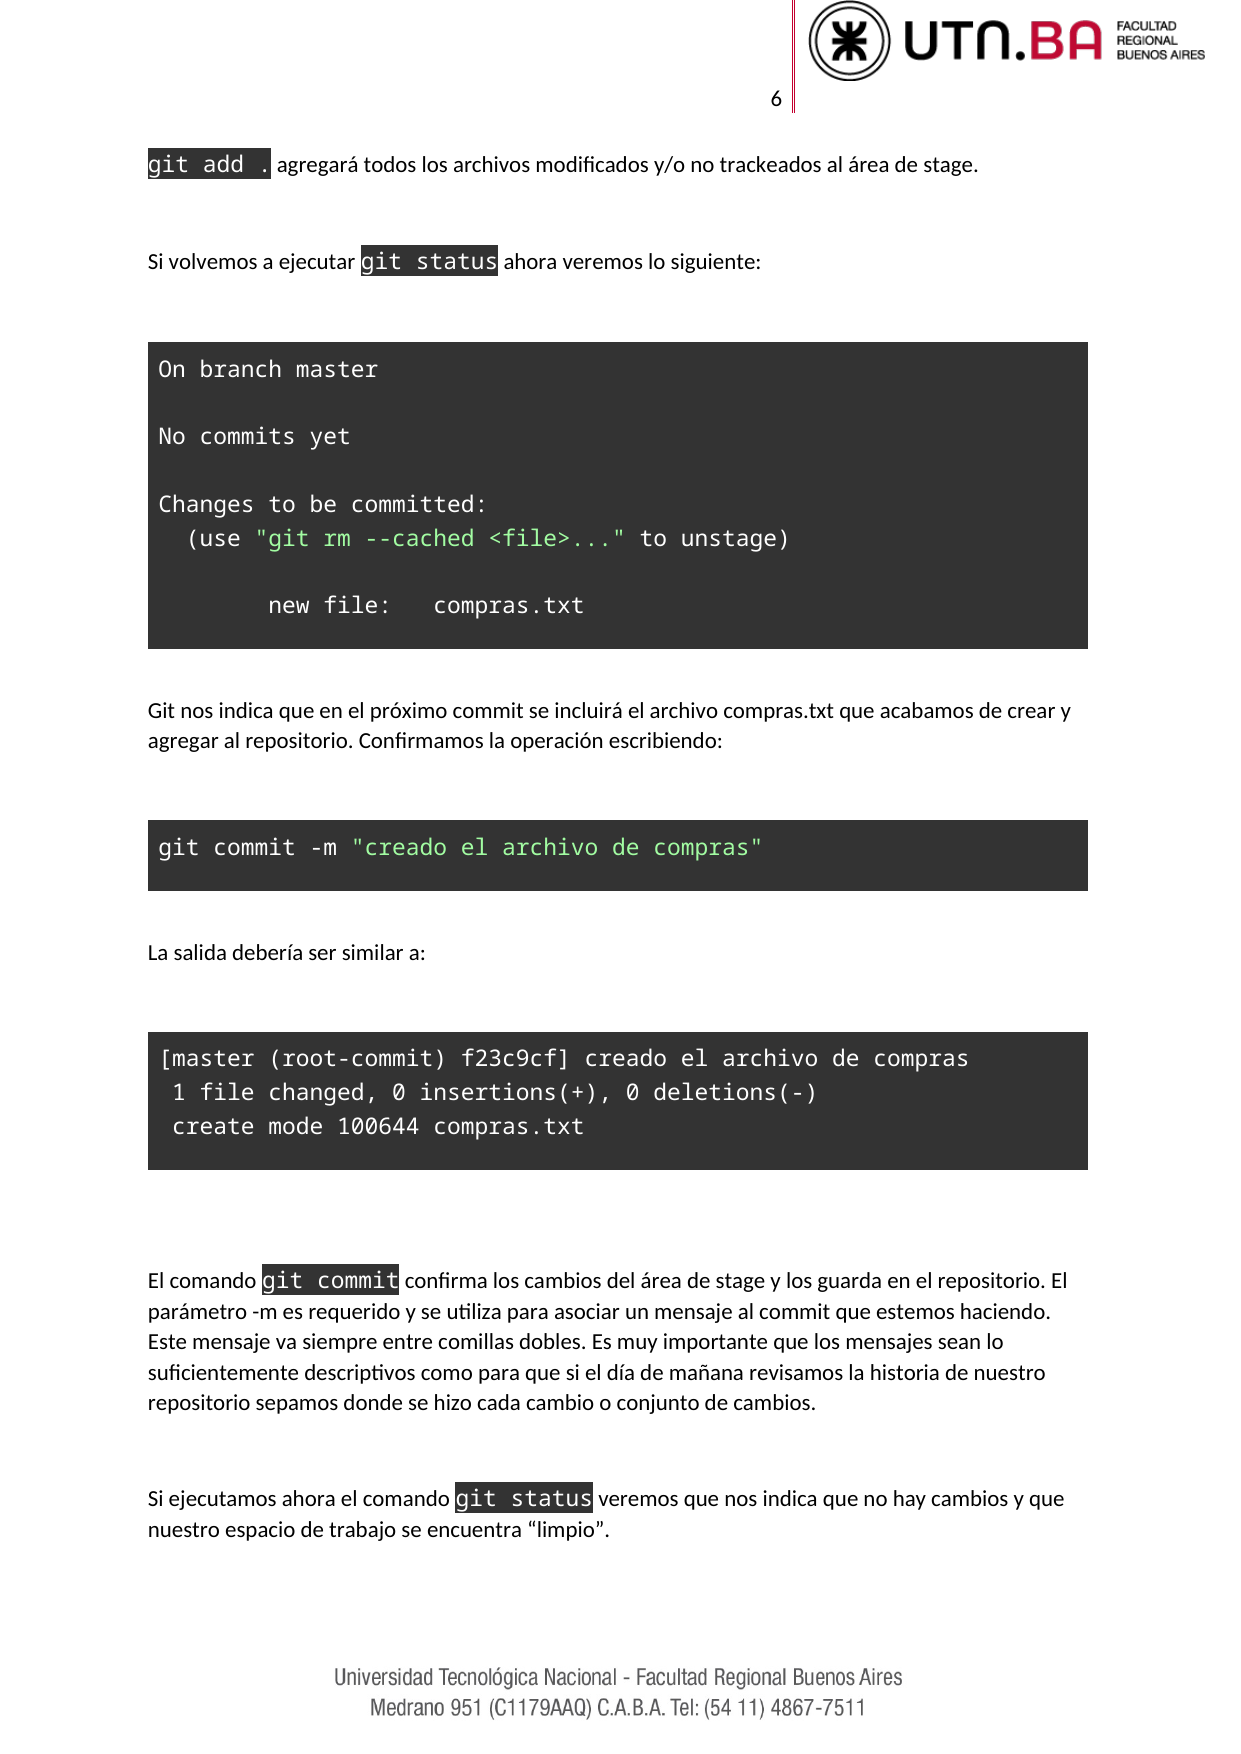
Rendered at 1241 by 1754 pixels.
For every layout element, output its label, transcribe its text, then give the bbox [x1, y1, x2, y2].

text Si volvemos a ejecutar git status ahora veremos lo siguiente: [498, 245, 1092, 276]
table_header [master (root-commit) f23c9cf] creado el archivo de compras 1 file changed, 0 insertions(+), 0 deletions(-) create mode 100644 compras.txt [148, 1032, 1088, 1170]
text El comando git commit confirma los cambios del área de stage y los guarda en el repositorio. El parámetro -m es requerido y se utiliza para asociar un mensaje al commit que estemos haciendo. Este mensaje va siempre entre comillas dobles. Es muy importante que los mensajes sean lo suficientemente descriptivos como para que si el día de mañana revisamos la historia de nuestro repositorio sepamos donde se hizo cada cambio o conjunto de cambios. [148, 1264, 1092, 1416]
text Si volvemos a ejecutar git status ahora veremos lo siguiente: [148, 245, 361, 276]
text La salida debería ser similar a: [148, 938, 1092, 966]
picture [807, 0, 1206, 81]
table_header git commit -m "creado el archivo de compras" [148, 820, 1088, 891]
text git add . agregará todos los archivos modificados y/o no trackeados al área de stage. [271, 148, 1092, 179]
text Si ejecutamos ahora el comando git status veremos que nos indica que no hay cambios y que nuestro espacio de trabajo se encuentra “limpio”. [148, 1482, 1092, 1543]
table_header On branch master No commits yet Changes to be committed: (use "git rm --cached <file>..." to unstage) new file: compras.txt [148, 342, 1088, 649]
text Git nos indica que en el próximo commit se incluirá el archivo compras.txt que acabamos de crear y agregar al repositorio. Confirmamos la operación escribiendo: [148, 696, 1092, 754]
picture [0, 1636, 1240, 1754]
